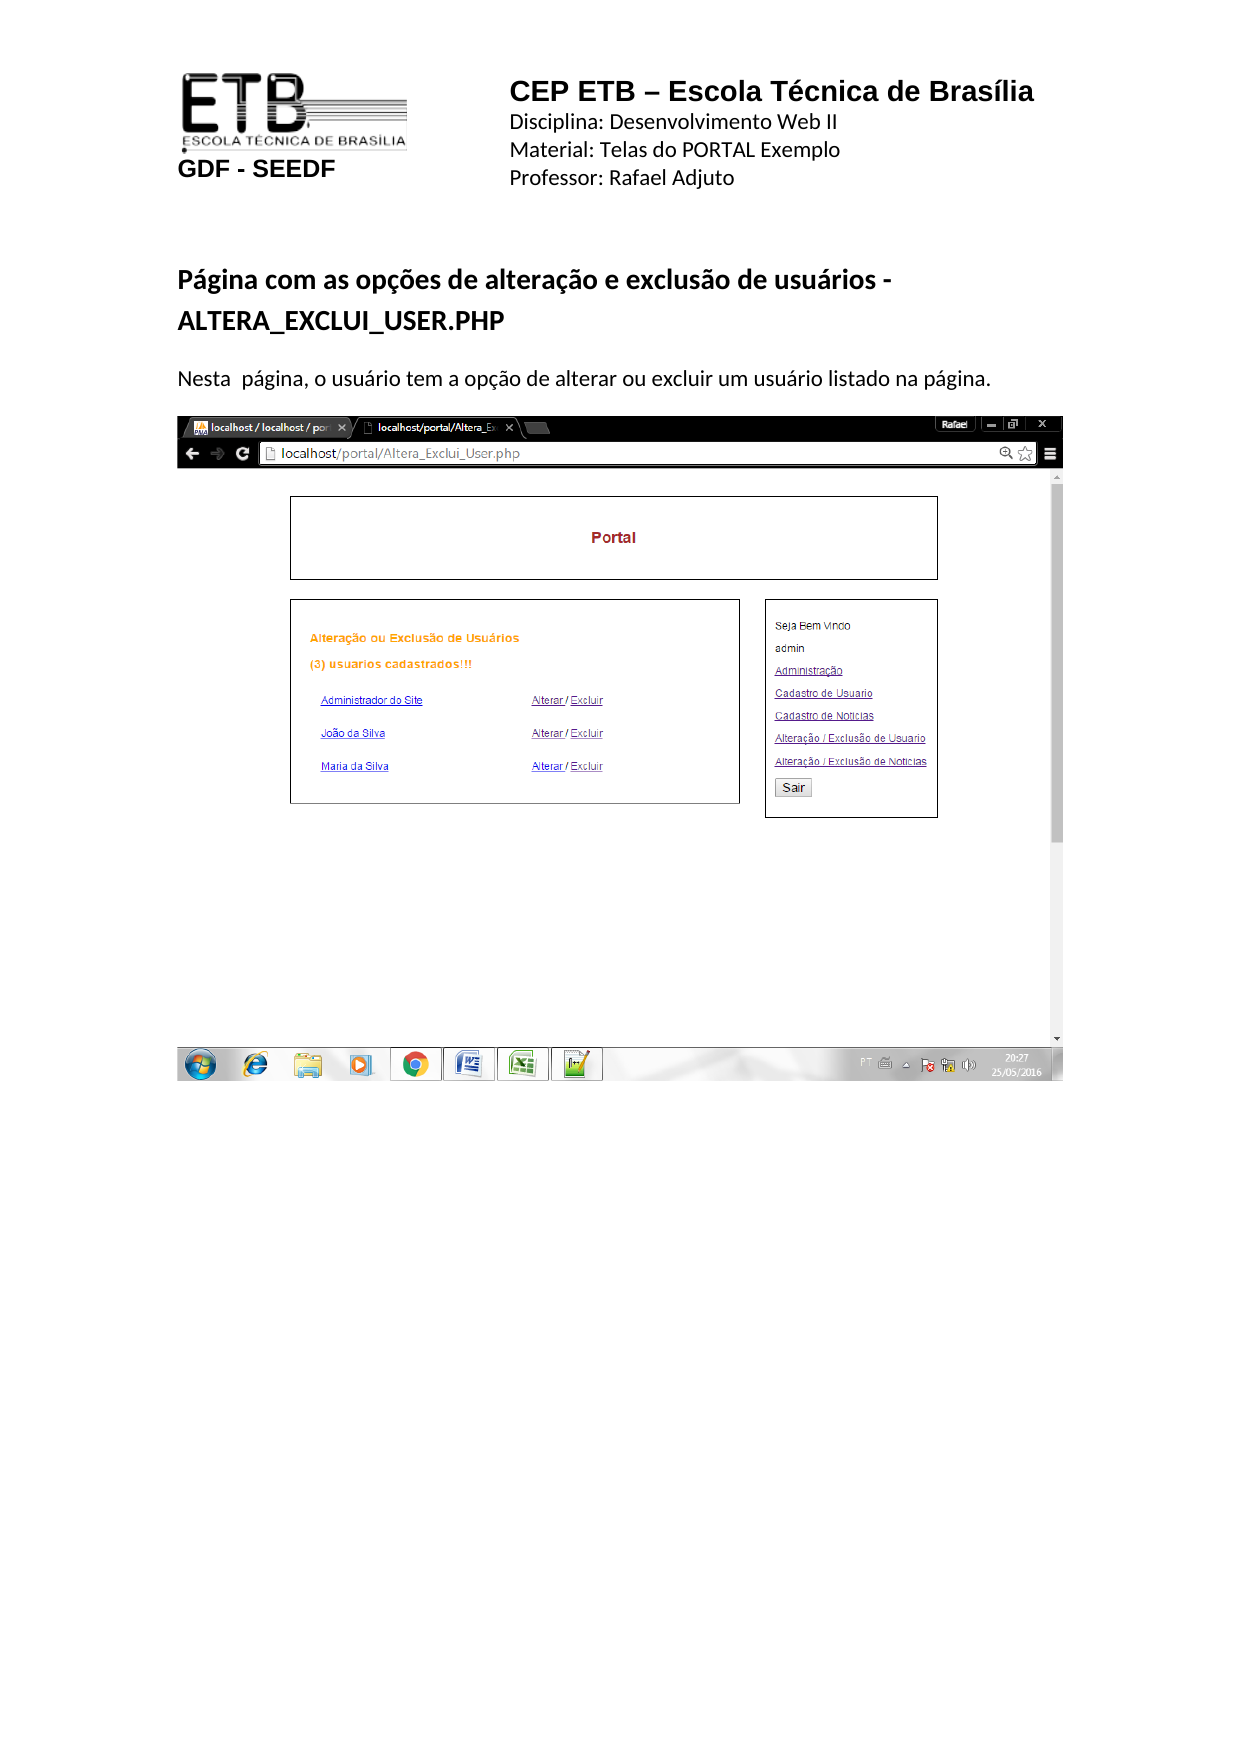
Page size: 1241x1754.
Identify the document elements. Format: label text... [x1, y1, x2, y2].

text Nesta página, o usuário tem a opção de alterar ou excluir um usuário listado na página. [177, 364, 1063, 392]
text Página com as opções de alteração e exclusão de usuários - ALTERA_EXCLUI_USER.PHP [177, 261, 1063, 338]
picture [177, 416, 1063, 1081]
